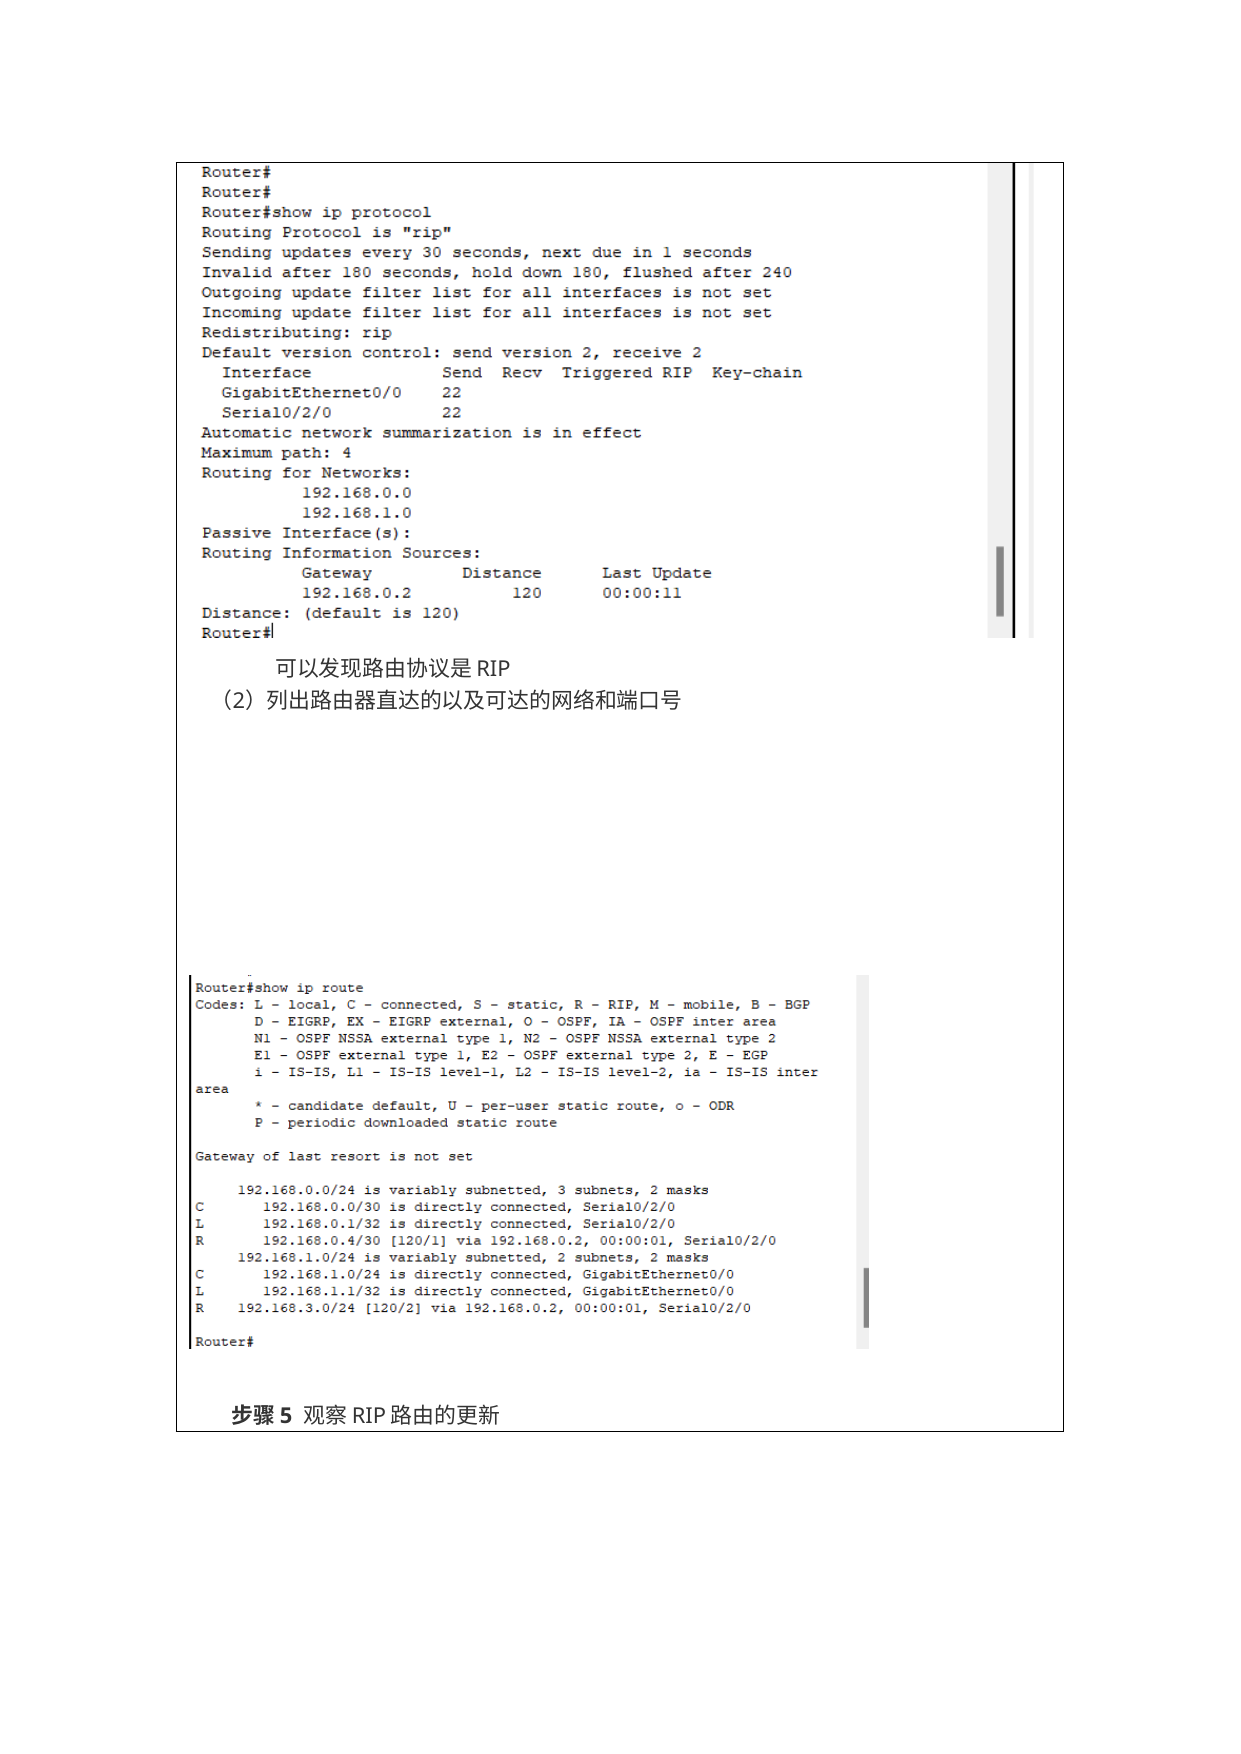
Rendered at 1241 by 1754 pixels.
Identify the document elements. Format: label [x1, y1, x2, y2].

picture [187, 975, 869, 1349]
table_cell [177, 163, 1063, 1431]
picture [198, 163, 1034, 638]
